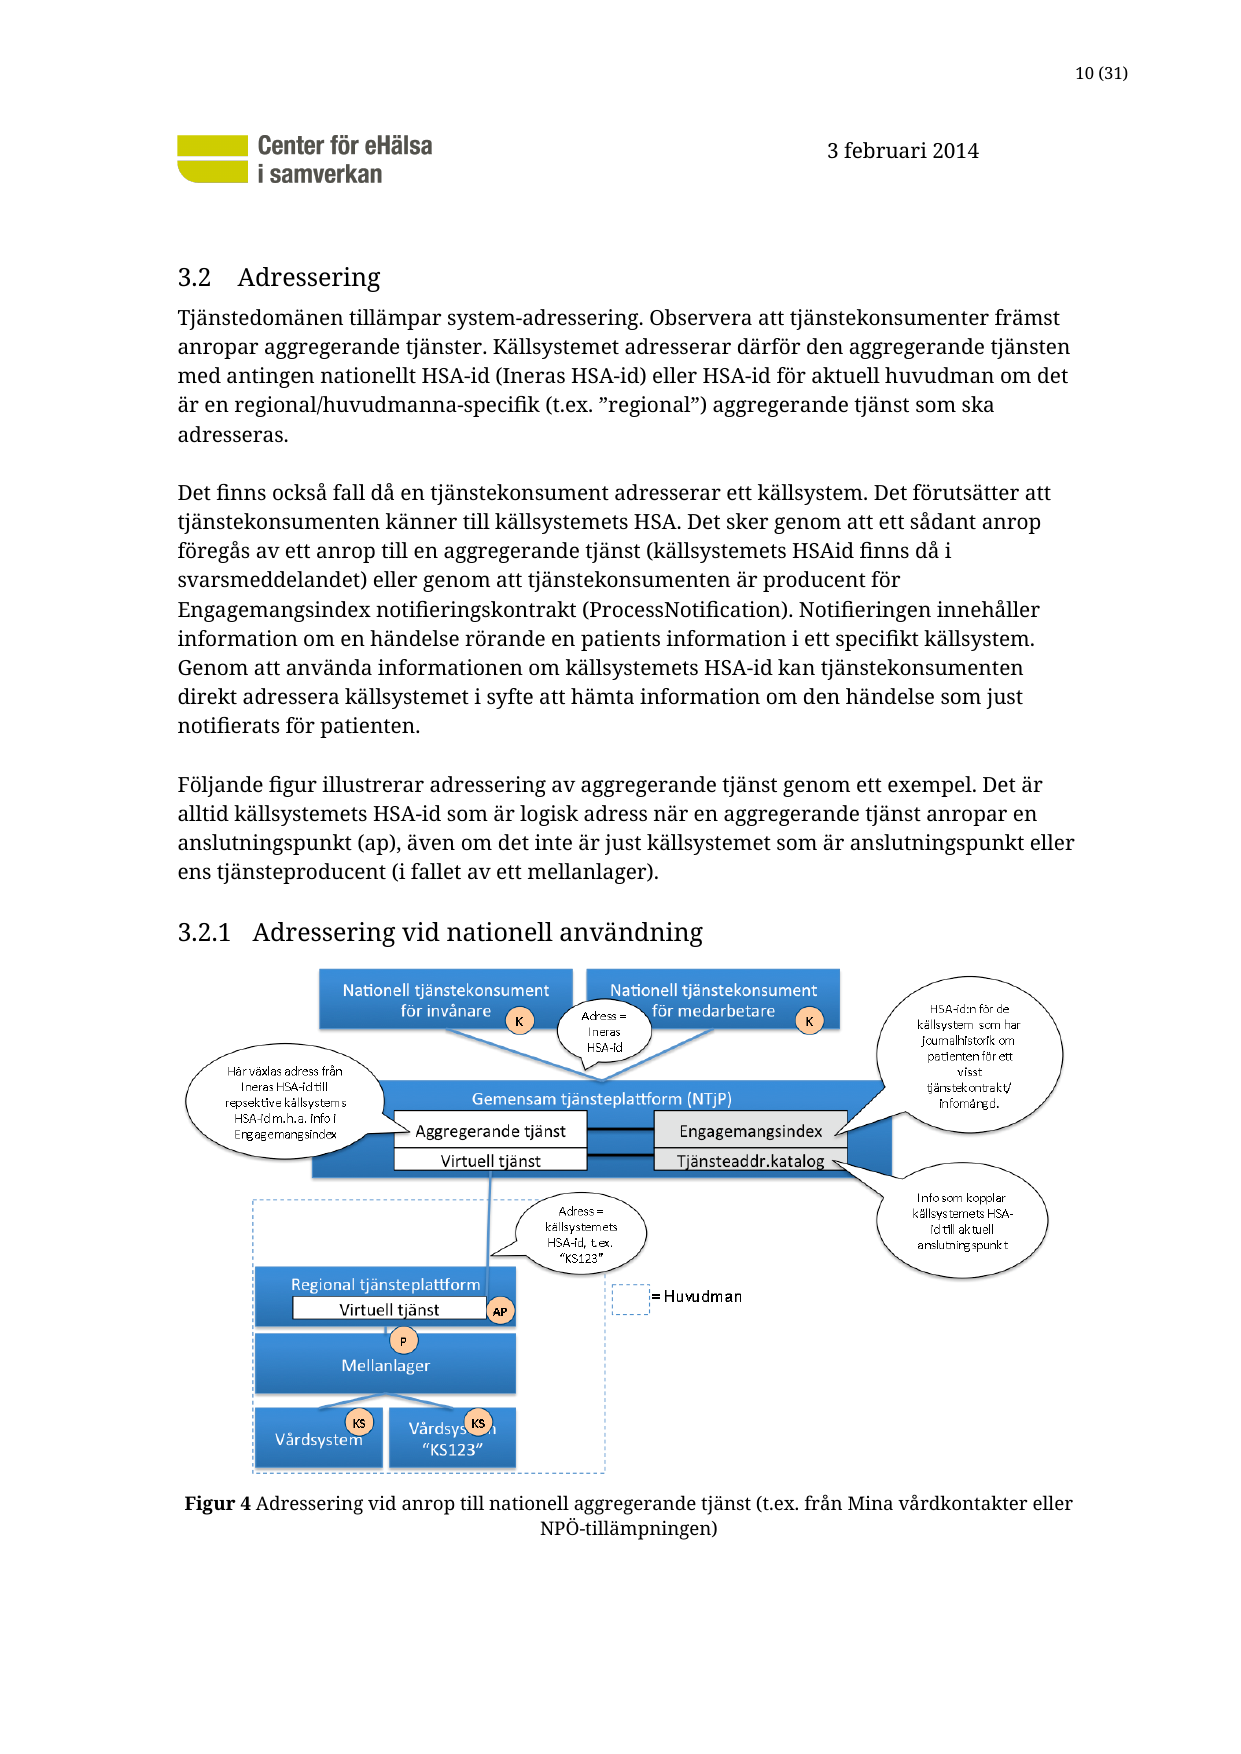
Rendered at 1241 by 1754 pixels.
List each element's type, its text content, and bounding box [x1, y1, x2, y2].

picture [177, 957, 1068, 1478]
text Det finns också fall då en tjänstekonsument adresserar ett källsystem. Det förutsätter att tjänstekonsumenten känner till källsystemets HSA. Det sker genom att ett sådant anrop föregås av ett anrop till en aggregerande tjänst (källsystemets HSAid finns då i svarsmeddelandet) eller genom att tjänstekonsumenten är producent för Engagemangsindex notifieringskontrakt (ProcessNotification). Notifieringen innehåller information om en händelse rörande en patients information i ett specifikt källsystem. Genom att använda informationen om källsystemets HSA-id kan tjänstekonsumenten direkt adressera källsystemet i syfte att hämta information om den händelse som just notifierats för patienten. [177, 477, 1081, 740]
text Tjänstedomänen tillämpar system-adressering. Observera att tjänstekonsumenter främst anropar aggregerande tjänster. Källsystemet adresserar därför den aggregerande tjänsten med antingen nationellt HSA-id (Ineras HSA-id) eller HSA-id för aktuell huvudman om det är en regional/huvudmanna-specifik (t.ex. ”regional”) aggregerande tjänst som ska adresseras. [177, 302, 1081, 448]
subtitle Adressering [177, 260, 1081, 294]
picture [177, 135, 432, 183]
text Följande figur illustrerar adressering av aggregerande tjänst genom ett exempel. Det är alltid källsystemets HSA-id som är logisk adress när en aggregerande tjänst anropar en anslutningspunkt (ap), även om det inte är just källsystemet som är anslutningspunkt eller ens tjänsteproducent (i fallet av ett mellanlager). [177, 769, 1081, 886]
text Figur 4 Adressering vid anrop till nationell aggregerande tjänst (t.ex. från Mina vårdkontakter eller NPÖ-tillämpningen) [177, 1490, 1081, 1541]
subtitle Adressering vid nationell användning [177, 915, 1081, 949]
